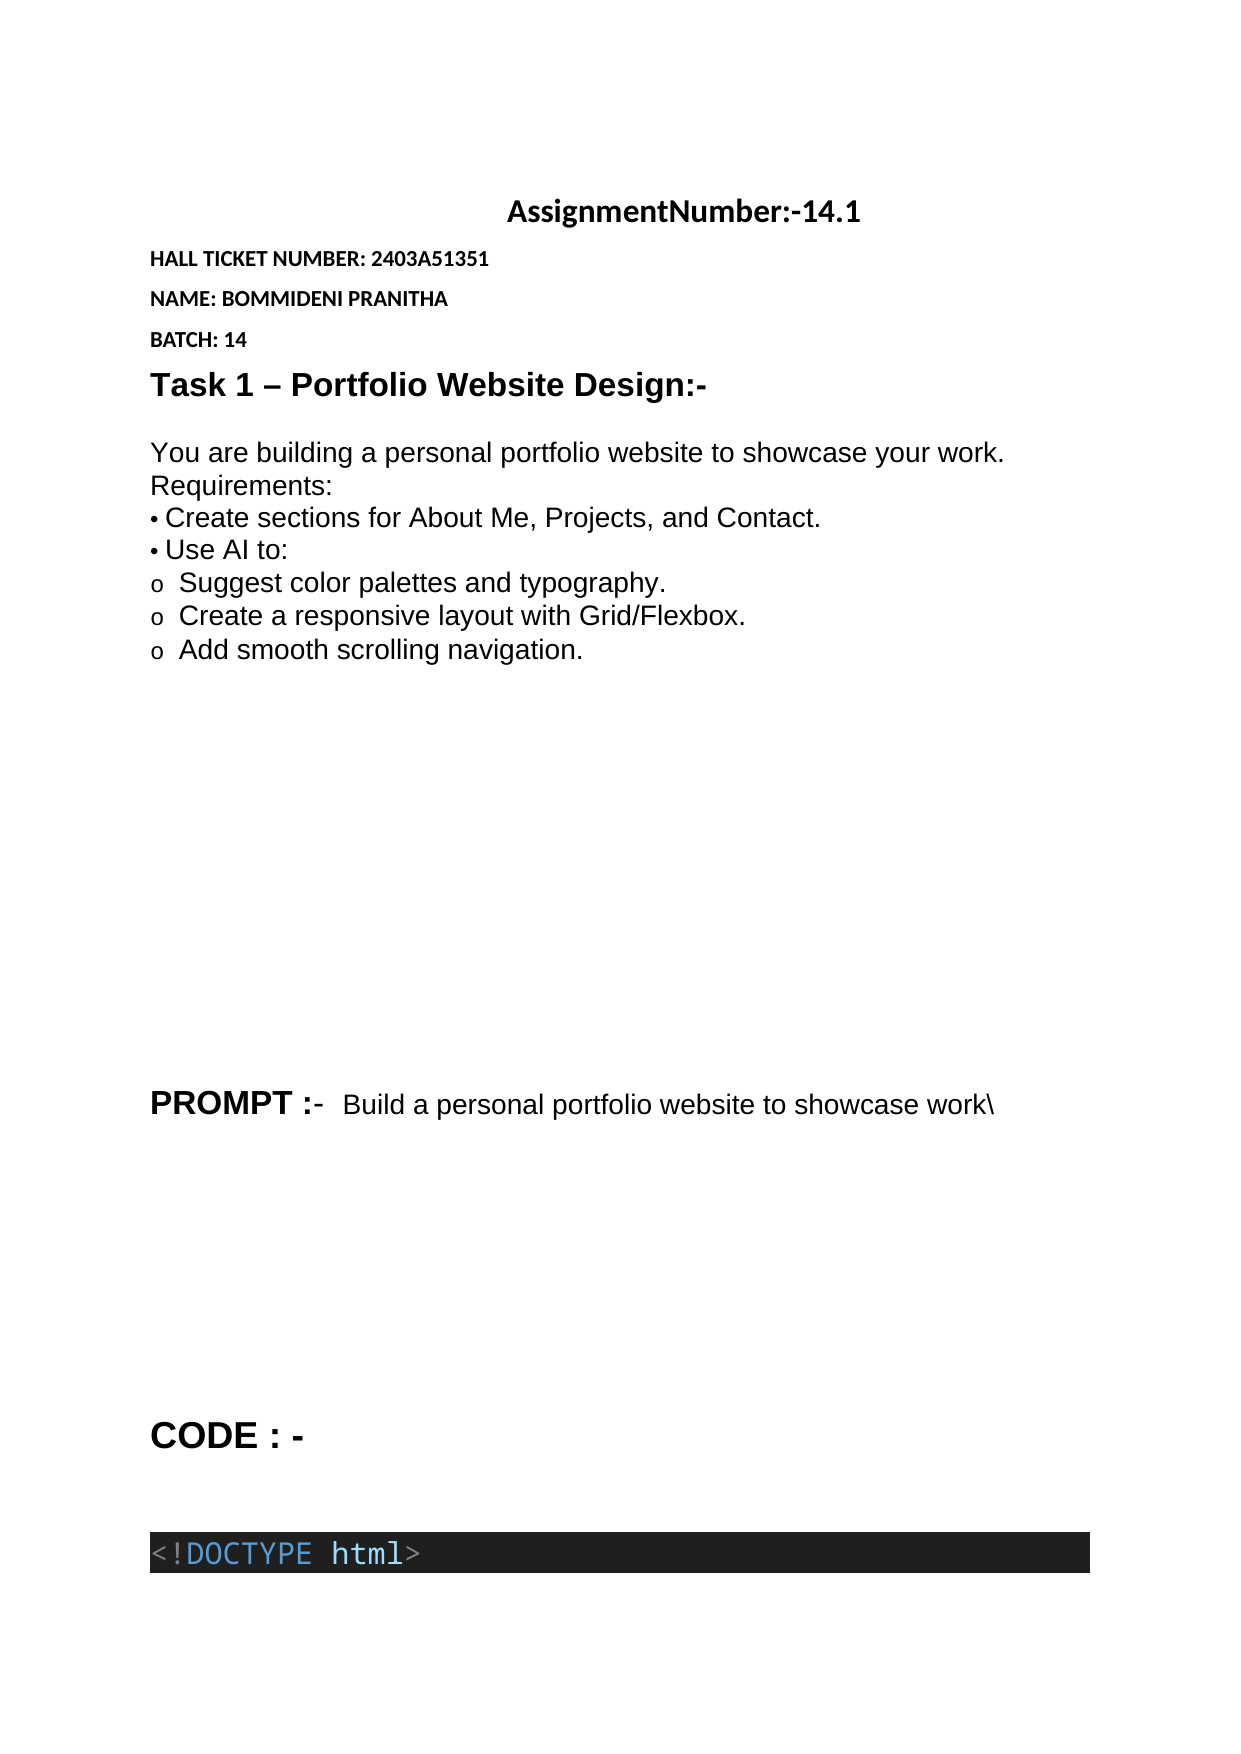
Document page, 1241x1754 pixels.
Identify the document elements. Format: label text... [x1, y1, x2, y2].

text PROMPT :- Build a personal portfolio website to showcase work\ [150, 1083, 1090, 1122]
text HALL TICKET NUMBER: 2403A51351 [150, 244, 1090, 272]
text BATCH: 14 [150, 325, 1090, 353]
text AssignmentNumber:-14.1 [150, 191, 1090, 231]
text You are building a personal portfolio website to showcase your work. Requirements: • Create sections for About Me, Projects, and Contact. • Use AI to: o Suggest color palettes and typography. o Create a responsive layout with Grid/Flexbox. o Add smooth scrolling navigation. [150, 404, 1090, 667]
text Task 1 – Portfolio Website Design:- [150, 365, 1090, 404]
text CODE : - [150, 1413, 1090, 1457]
text <!DOCTYPE html> [150, 1532, 1090, 1573]
text NAME: BOMMIDENI PRANITHA [150, 284, 1090, 312]
